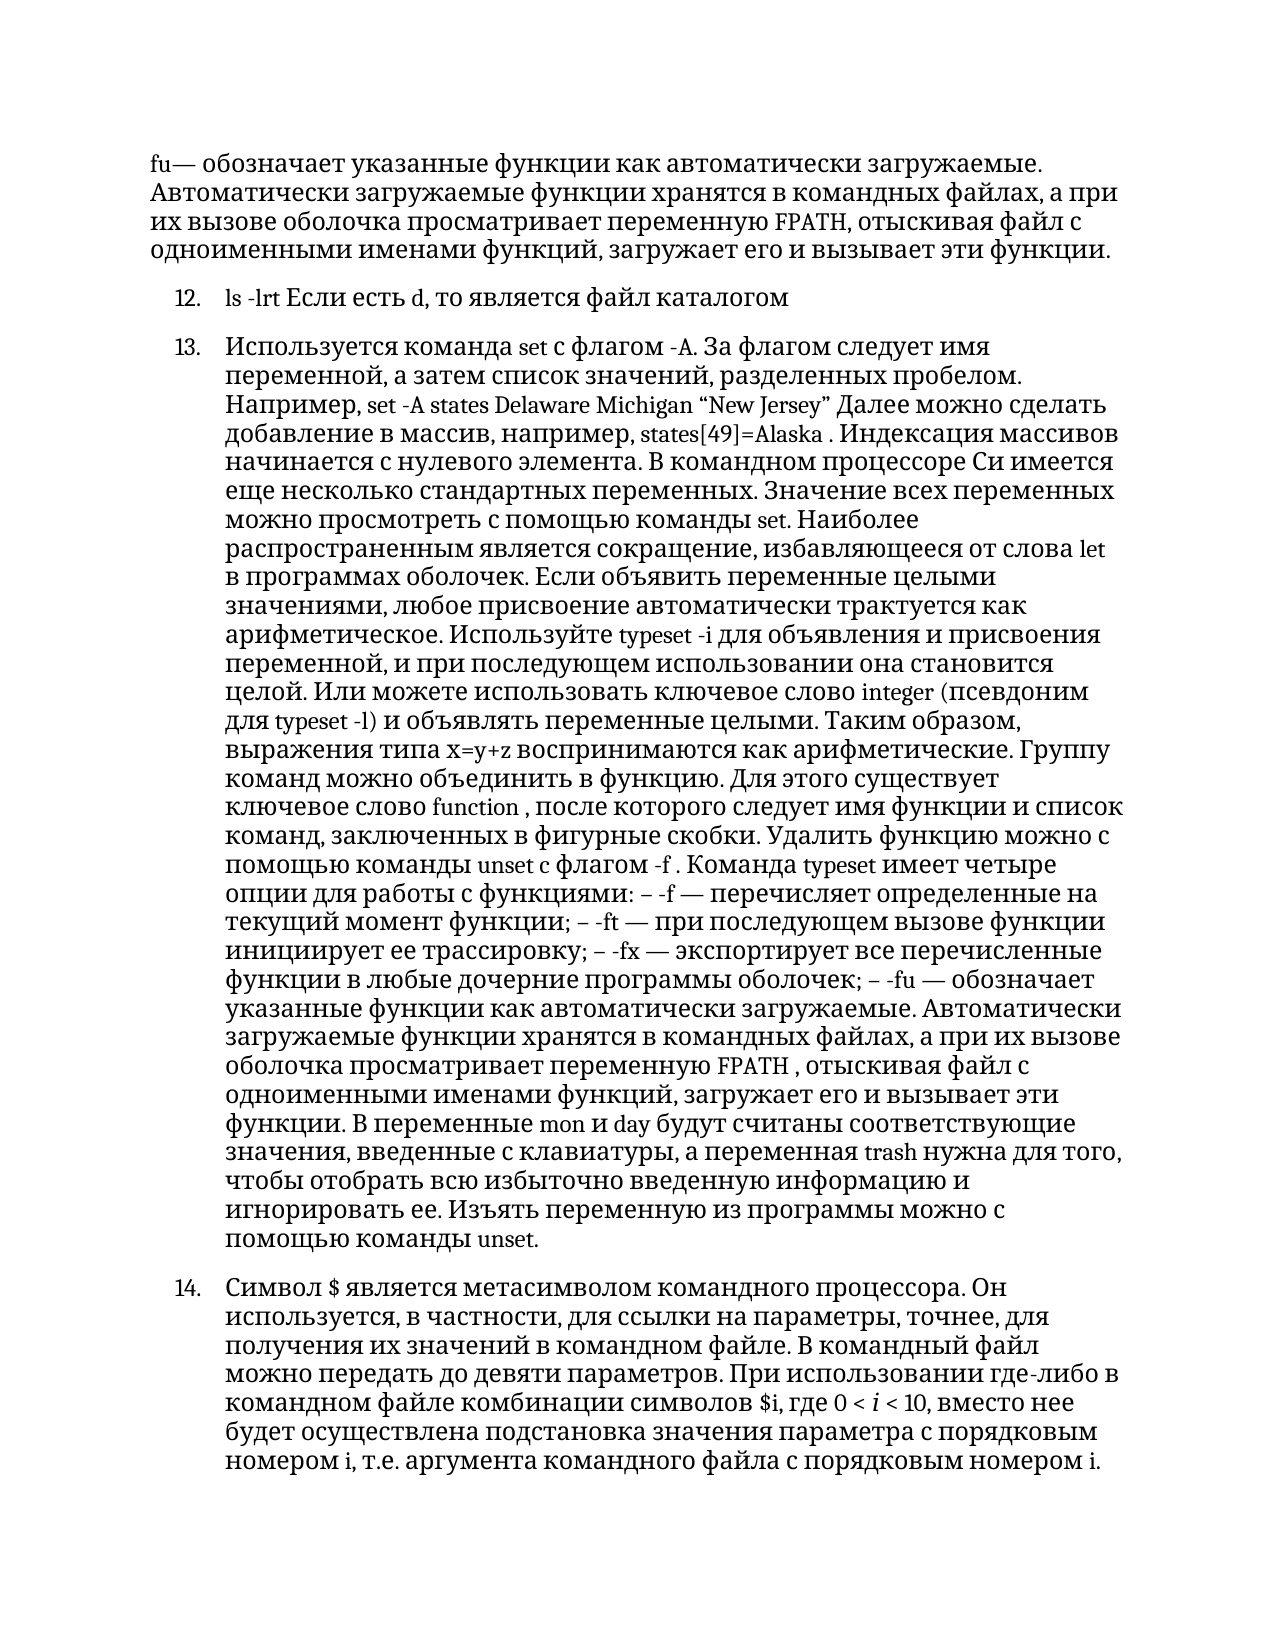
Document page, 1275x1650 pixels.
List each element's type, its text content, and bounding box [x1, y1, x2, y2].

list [175, 1274, 1125, 1475]
text fu— обозначает указанные функции как автоматически загружаемые. Автоматически загружаемые функции хранятся в командных файлах, а при их вызове оболочка просматривает переменную FPATH, отыскивая файл с одноименными именами функций, загружает его и вызывает эти функции. [150, 150, 1125, 265]
list ls -lrt Если есть d, то является файл каталогом [175, 284, 1125, 312]
list Используется команда set с флагом -A. За флагом следует имя переменной, а затем список значений, разделенных пробелом. Например, set -A states Delaware Michigan “New Jersey” Далее можно сделать добавление в массив, например, states[49]=Alaska . Индексация массивов начинается с нулевого элемента. В командном процессоре Си имеется еще несколько стандартных переменных. Значение всех переменных можно просмотреть с помощью команды set. Наиболее распространенным является сокращение, избавляющееся от слова let в программах оболочек. Если объявить переменные целыми значениями, любое присвоение автоматически трактуется как арифметическое. Используйте typeset -i для объявления и присвоения переменной, и при последующем использовании она становится целой. Или можете использовать ключевое слово integer (псевдоним для typeset -l) и объявлять переменные целыми. Таким образом, выражения типа х=y+z воспринимаются как арифметические. Группу команд можно объединить в функцию. Для этого существует ключевое слово function , после которого следует имя функции и список команд, заключенных в фигурные скобки. Удалить функцию можно с помощью команды unset c флагом -f . Команда typeset имеет четыре опции для работы с функциями: – -f — перечисляет определенные на текущий момент функции; – -ft — при последующем вызове функции инициирует ее трассировку; – -fx — экспортирует все перечисленные функции в любые дочерние программы оболочек; – -fu — обозначает указанные функции как автоматически загружаемые. Автоматически загружаемые функции хранятся в командных файлах, а при их вызове оболочка просматривает переменную FPATH , отыскивая файл с одноименными именами функций, загружает его и вызывает эти функции. В переменные mon и day будут считаны соответствующие значения, введенные с клавиатуры, а переменная trash нужна для того, чтобы отобрать всю избыточно введенную информацию и игнорировать ее. Изъять переменную из программы можно с помощью команды unset. [175, 333, 1125, 1253]
